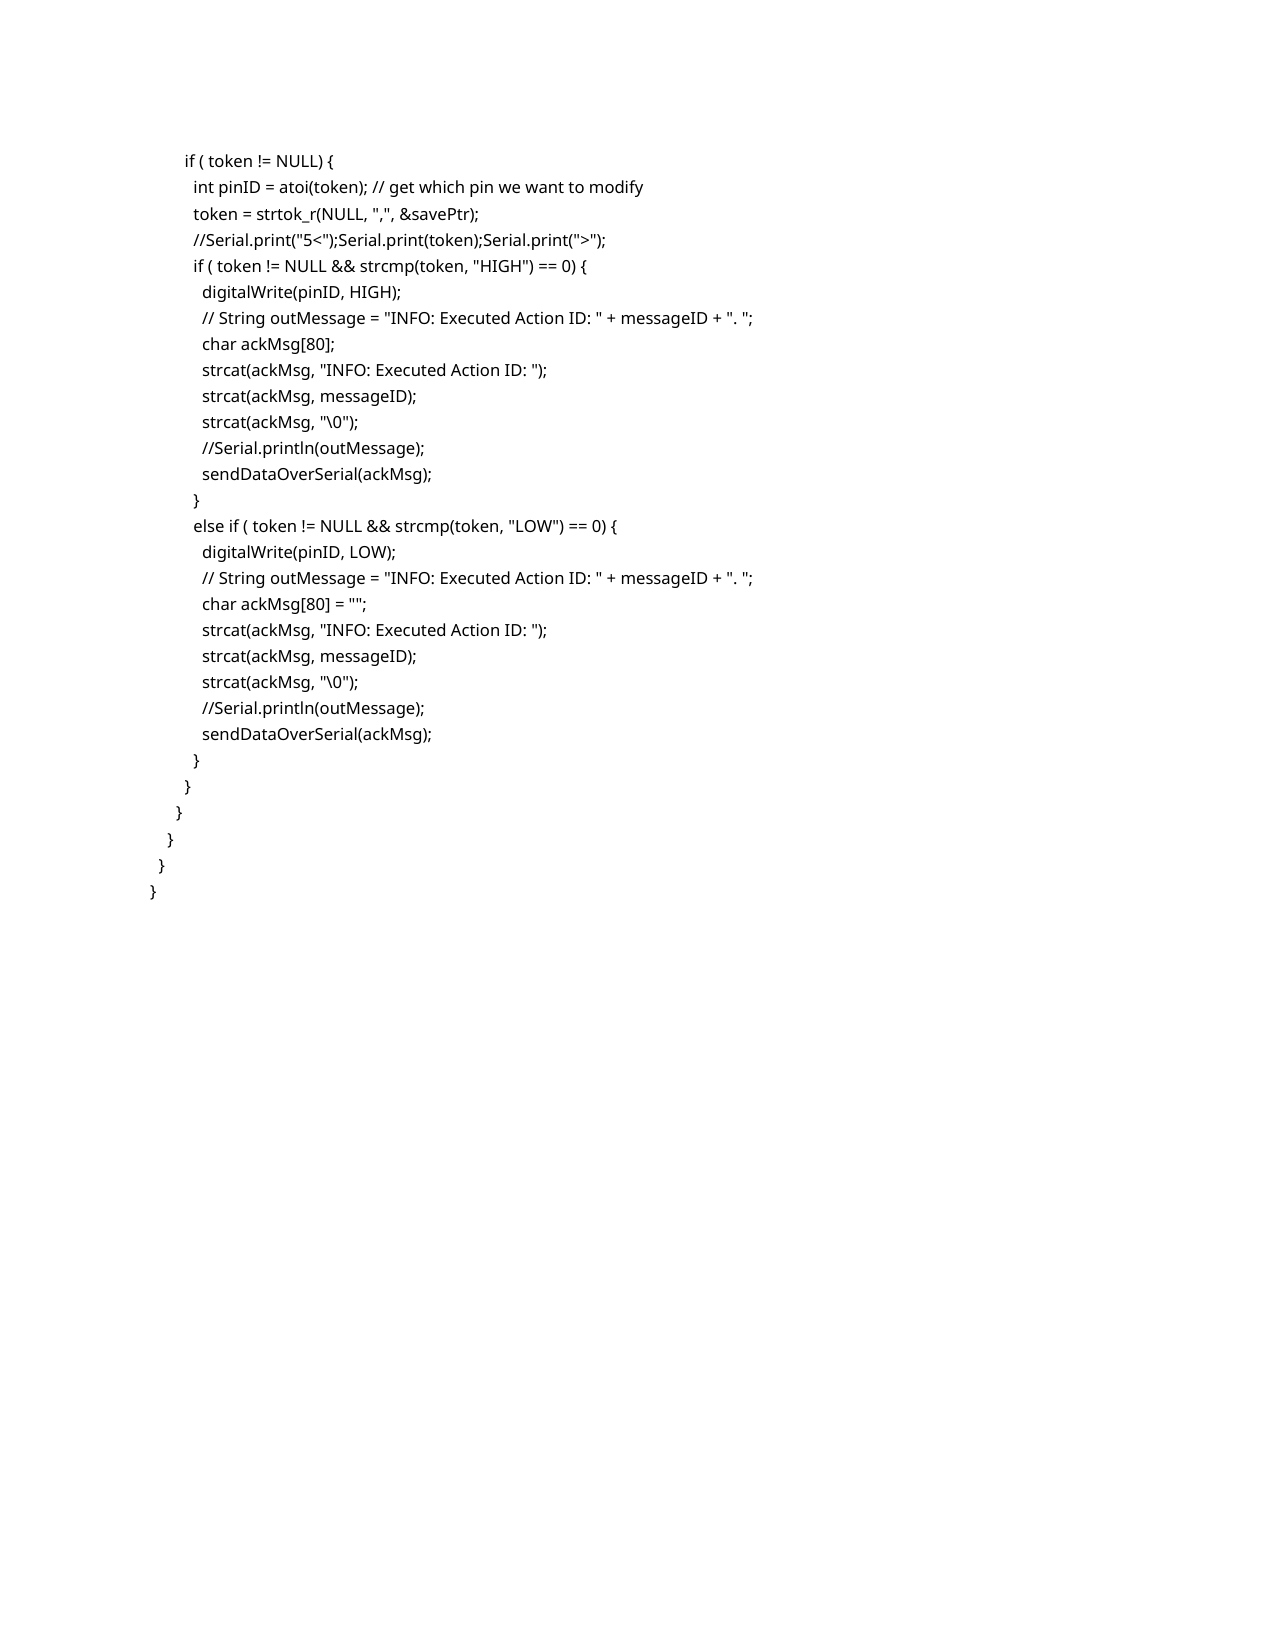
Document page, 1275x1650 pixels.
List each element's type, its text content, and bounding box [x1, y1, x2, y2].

text token = strtok_r(NULL, ",", &savePtr); [150, 202, 1125, 225]
text if ( token != NULL && strcmp(token, "HIGH") == 0) { [150, 254, 1125, 277]
text digitalWrite(pinID, HIGH); [150, 280, 1125, 303]
text int pinID = atoi(token); // get which pin we want to modify [150, 176, 1125, 199]
text else if ( token != NULL && strcmp(token, "LOW") == 0) { [150, 514, 1125, 537]
text strcat(ackMsg, messageID); [150, 645, 1125, 667]
text strcat(ackMsg, "\0"); [150, 410, 1125, 433]
text strcat(ackMsg, "\0"); [150, 671, 1125, 693]
text // String outMessage = "INFO: Executed Action ID: " + messageID + ". "; [150, 567, 1125, 589]
text strcat(ackMsg, "INFO: Executed Action ID: "); [150, 358, 1125, 381]
text digitalWrite(pinID, LOW); [150, 541, 1125, 563]
text // String outMessage = "INFO: Executed Action ID: " + messageID + ". "; [150, 306, 1125, 329]
text //Serial.print("5<");Serial.print(token);Serial.print(">"); [150, 228, 1125, 251]
text char ackMsg[80]; [150, 332, 1125, 355]
text } [150, 749, 1125, 772]
text } [150, 853, 1125, 876]
text if ( token != NULL) { [150, 150, 1125, 173]
text sendDataOverSerial(ackMsg); [150, 462, 1125, 485]
text char ackMsg[80] = ""; [150, 593, 1125, 615]
text strcat(ackMsg, messageID); [150, 384, 1125, 407]
text //Serial.println(outMessage); [150, 697, 1125, 719]
text } [150, 879, 1125, 902]
text } [150, 775, 1125, 798]
text } [150, 488, 1125, 511]
text sendDataOverSerial(ackMsg); [150, 723, 1125, 746]
text } [150, 827, 1125, 850]
text strcat(ackMsg, "INFO: Executed Action ID: "); [150, 619, 1125, 641]
text } [150, 801, 1125, 824]
text //Serial.println(outMessage); [150, 436, 1125, 459]
